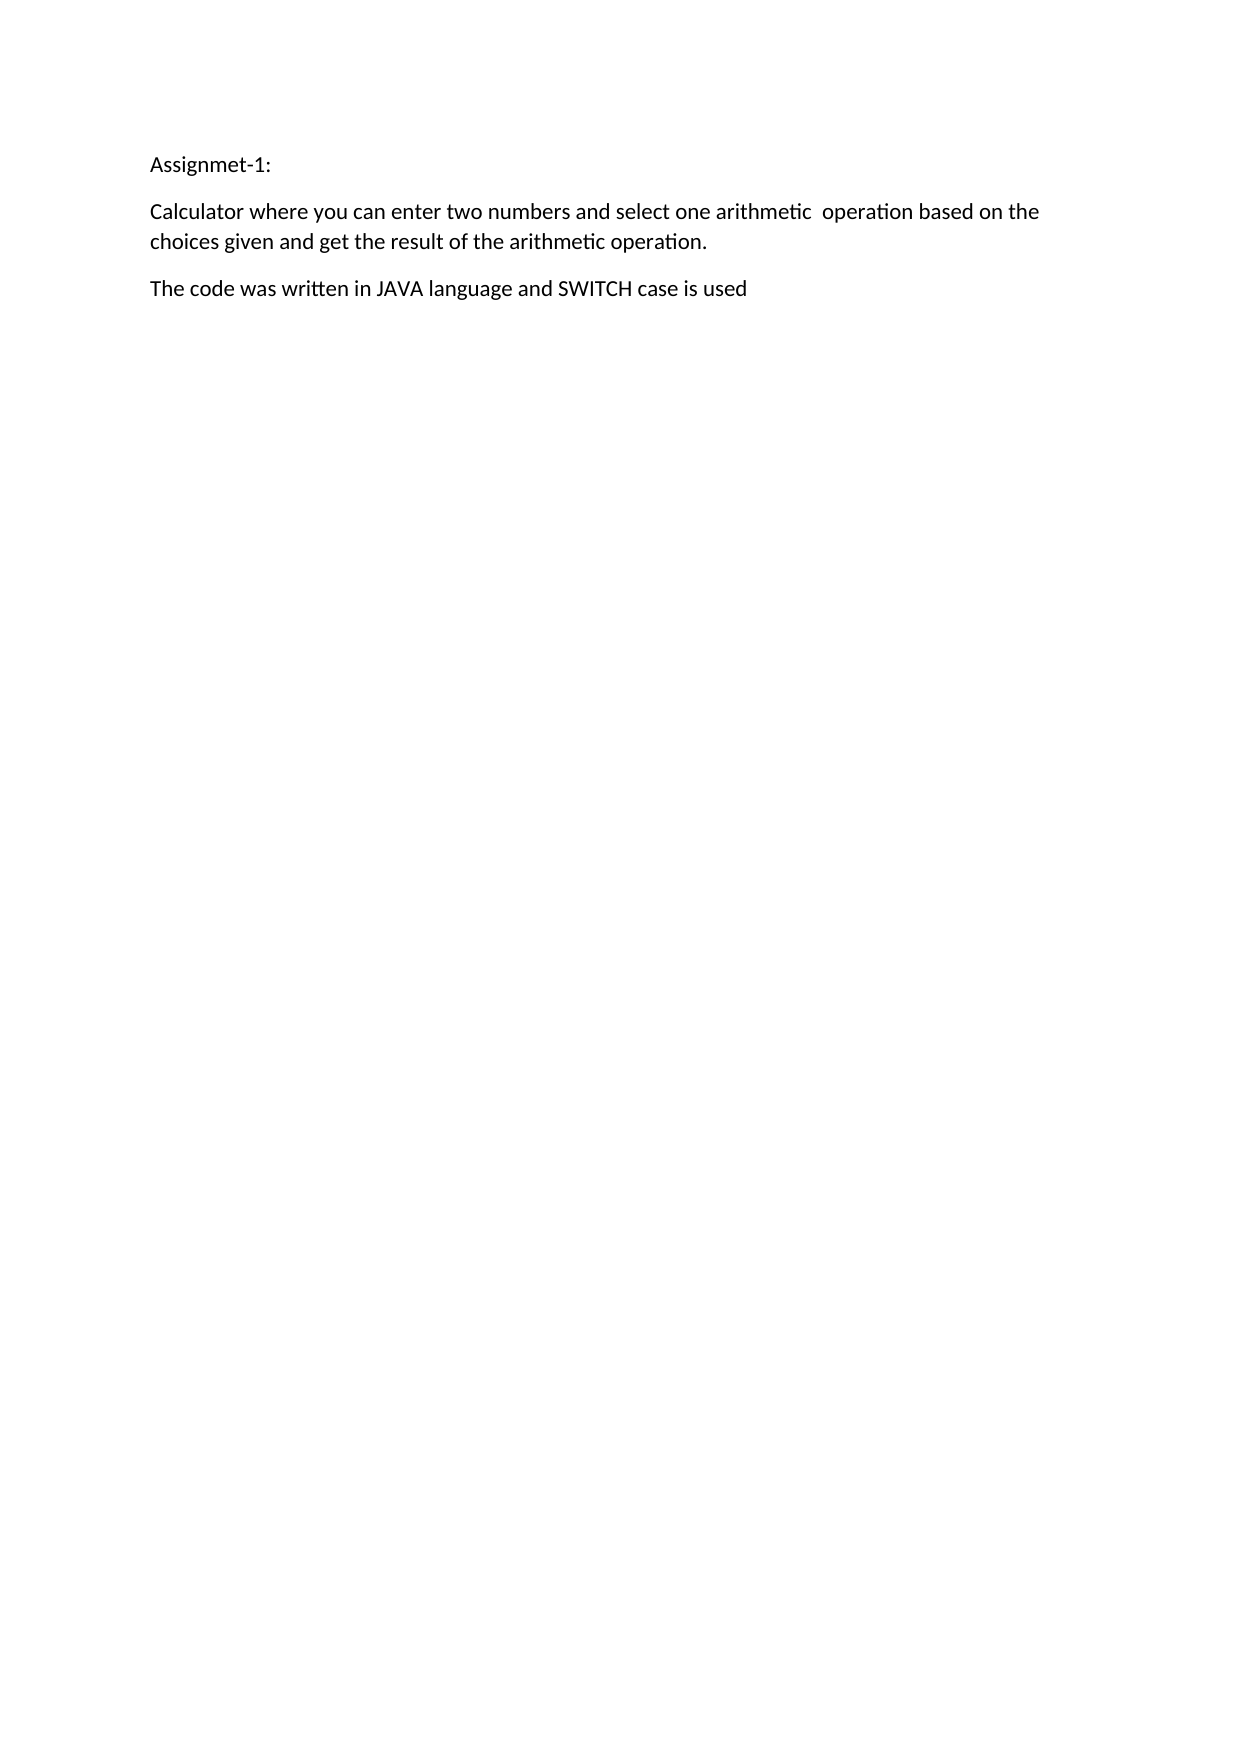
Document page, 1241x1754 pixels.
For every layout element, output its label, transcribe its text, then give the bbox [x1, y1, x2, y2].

text Calculator where you can enter two numbers and select one arithmetic operation based on the choices given and get the result of the arithmetic operation. [150, 197, 1090, 255]
text The code was written in JAVA language and SWITCH case is used [150, 274, 1090, 302]
text Assignmet-1: [150, 150, 1090, 178]
